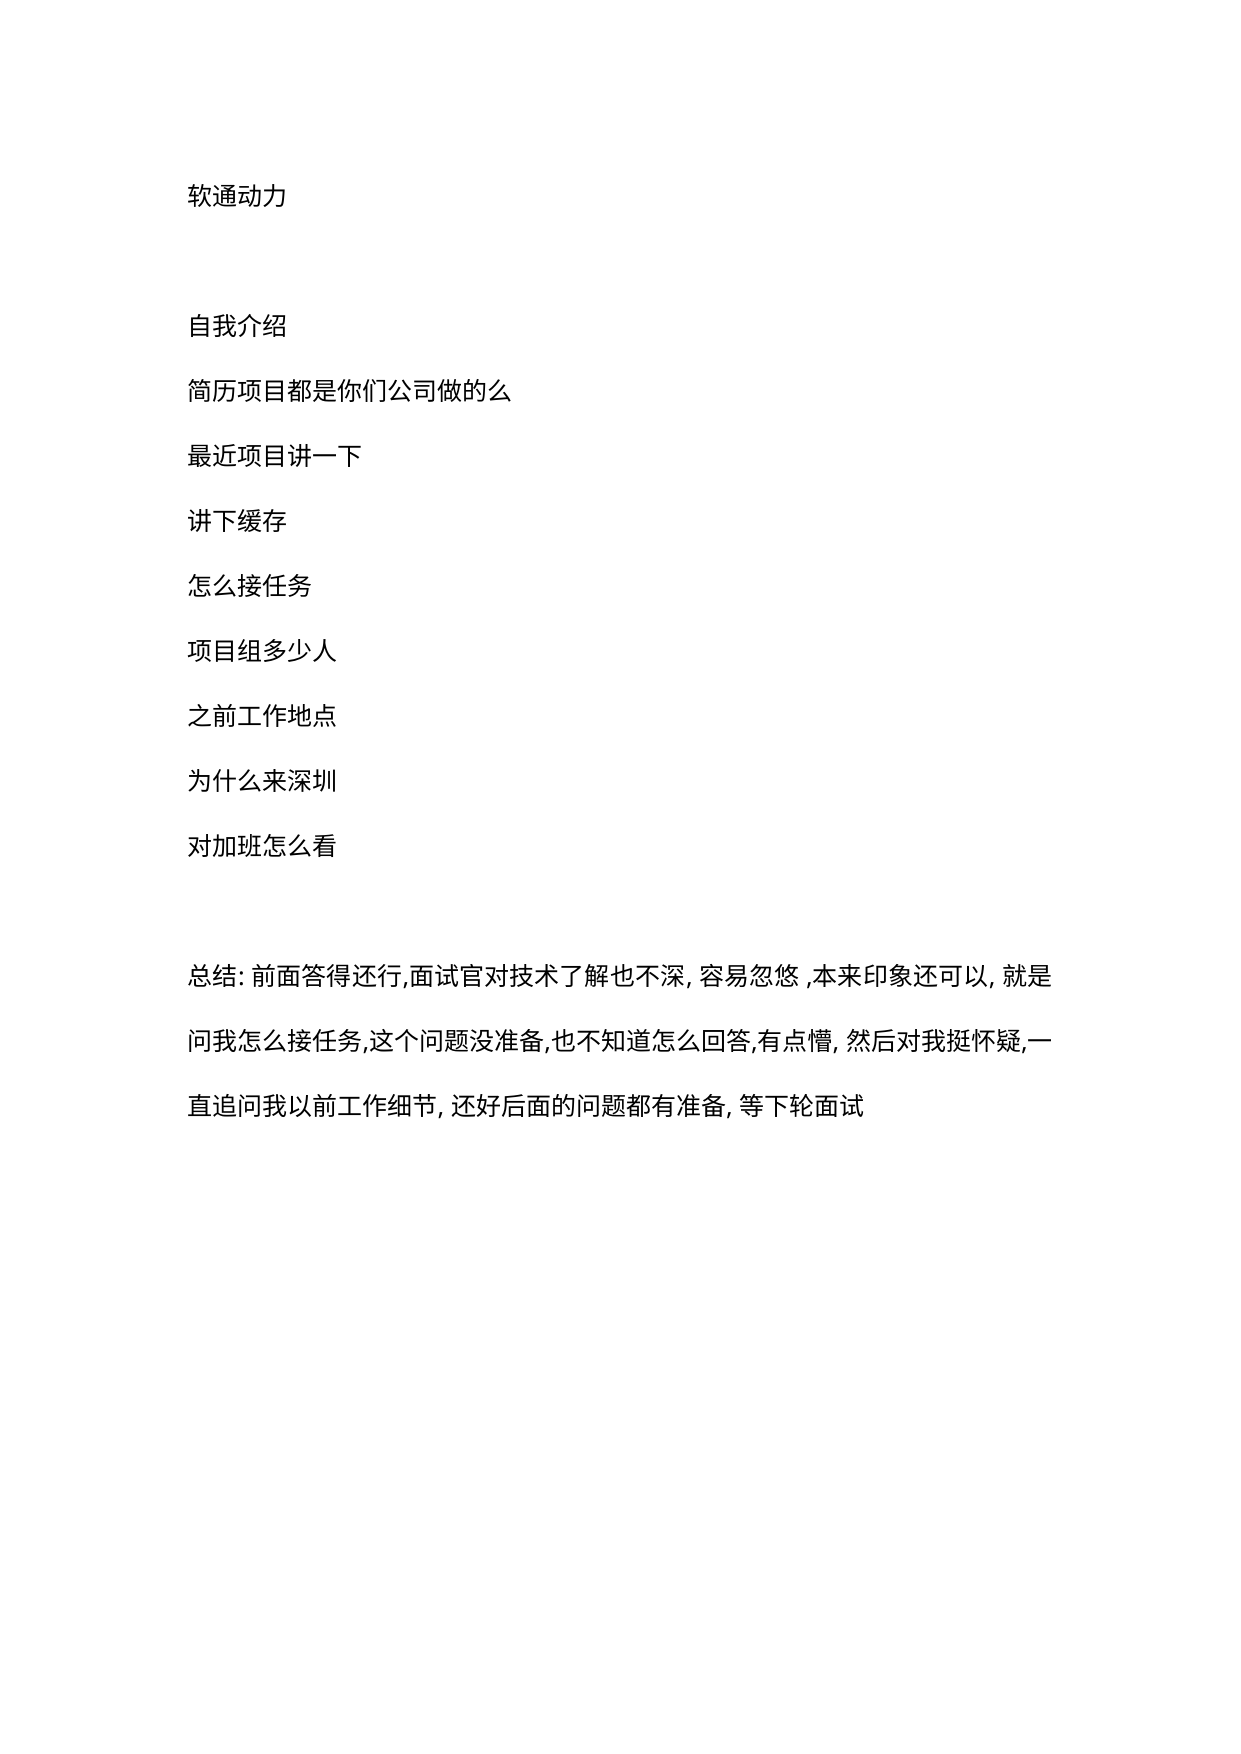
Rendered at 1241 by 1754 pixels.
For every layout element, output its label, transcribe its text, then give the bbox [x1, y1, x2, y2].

text 讲下缓存 [187, 487, 1053, 552]
text 自我介绍 [187, 292, 1053, 357]
text 对加班怎么看 [187, 812, 1053, 877]
text 项目组多少人 [187, 617, 1053, 682]
text 总结: 前面答得还行,面试官对技术了解也不深, 容易忽悠 ,本来印象还可以, 就是问我怎么接任务,这个问题没准备,也不知道怎么回答,有点懵, 然后对我挺怀疑,一直追问我以前工作细节, 还好后面的问题都有准备, 等下轮面试 [187, 942, 1053, 1137]
text 为什么来深圳 [187, 747, 1053, 812]
text 怎么接任务 [187, 552, 1053, 617]
text 之前工作地点 [187, 682, 1053, 747]
text 简历项目都是你们公司做的么 [187, 357, 1053, 422]
text 软通动力 [187, 162, 1053, 227]
text 最近项目讲一下 [187, 422, 1053, 487]
